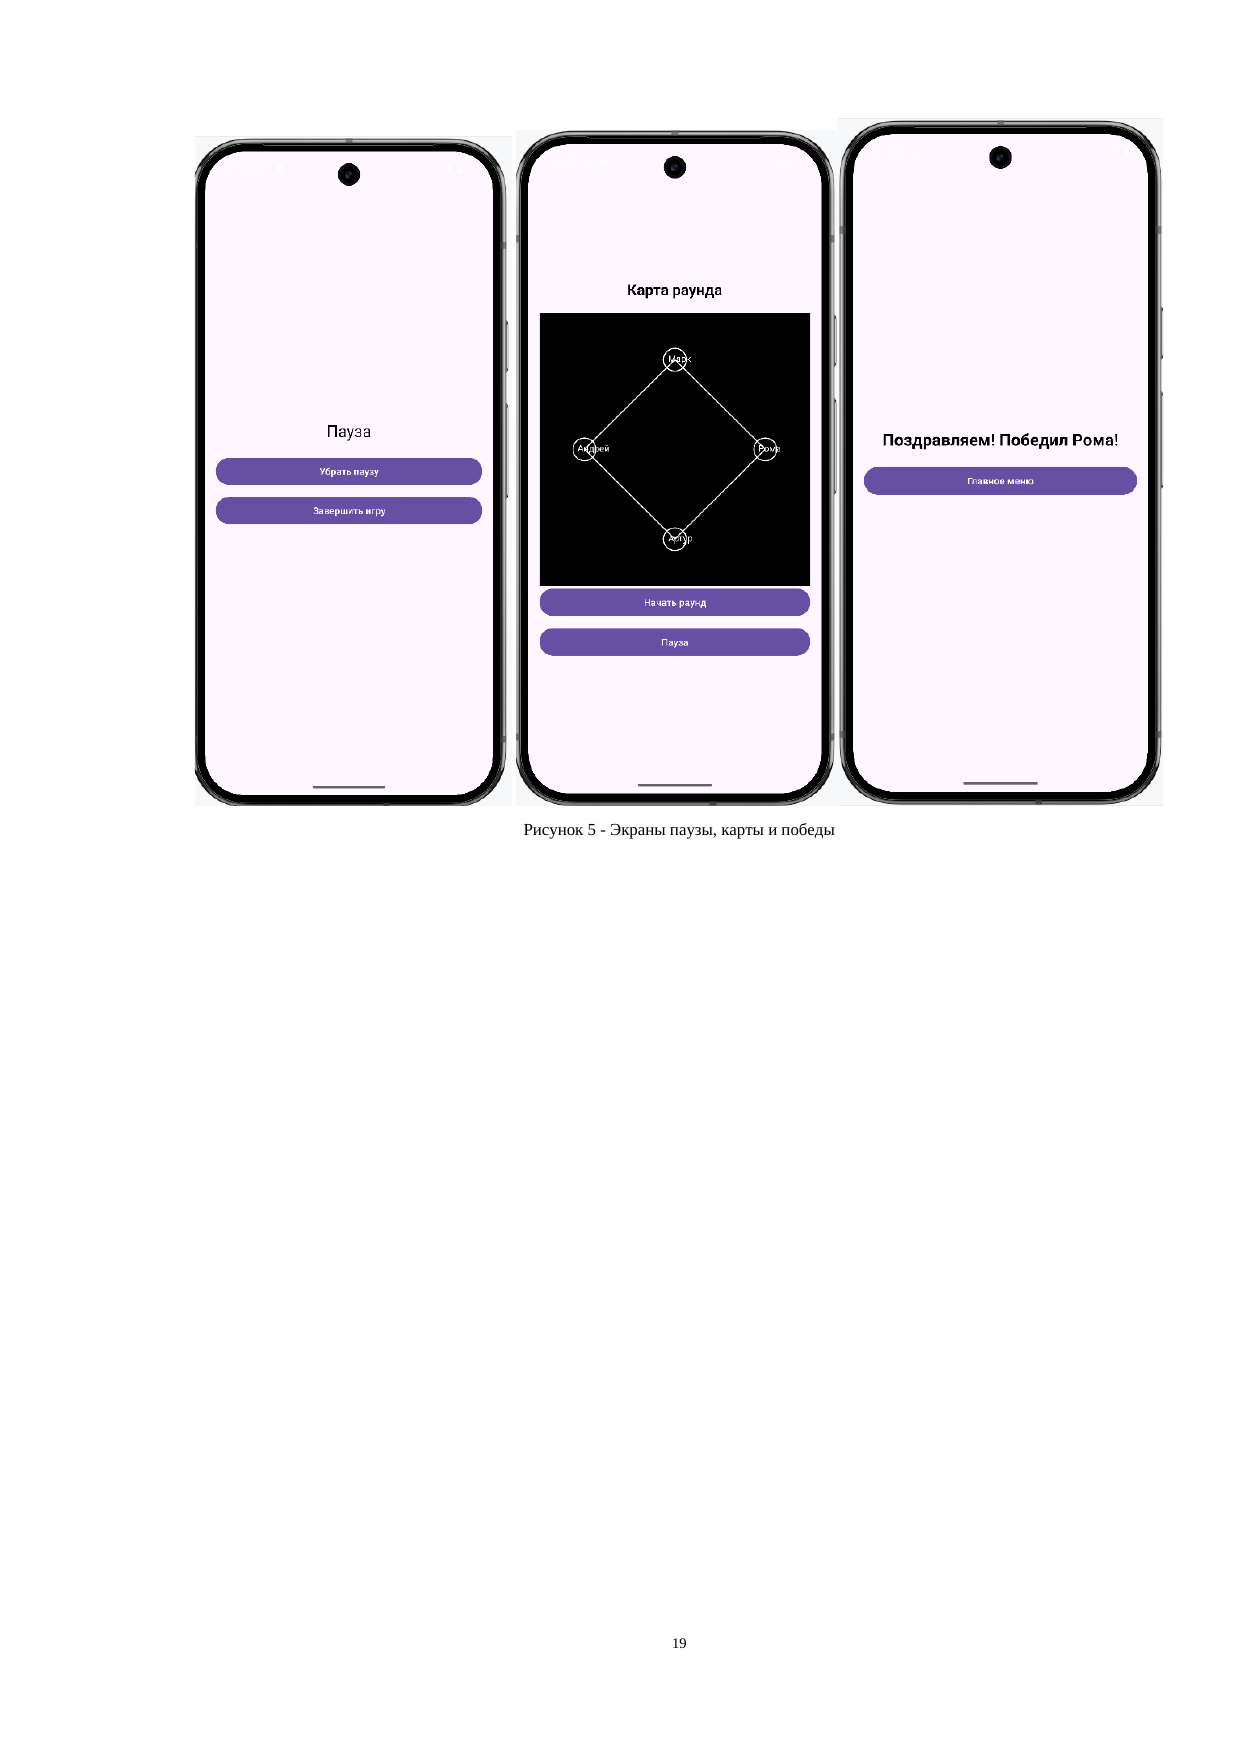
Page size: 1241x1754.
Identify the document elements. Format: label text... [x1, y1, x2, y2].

picture [516, 118, 1164, 806]
picture [194, 136, 512, 806]
